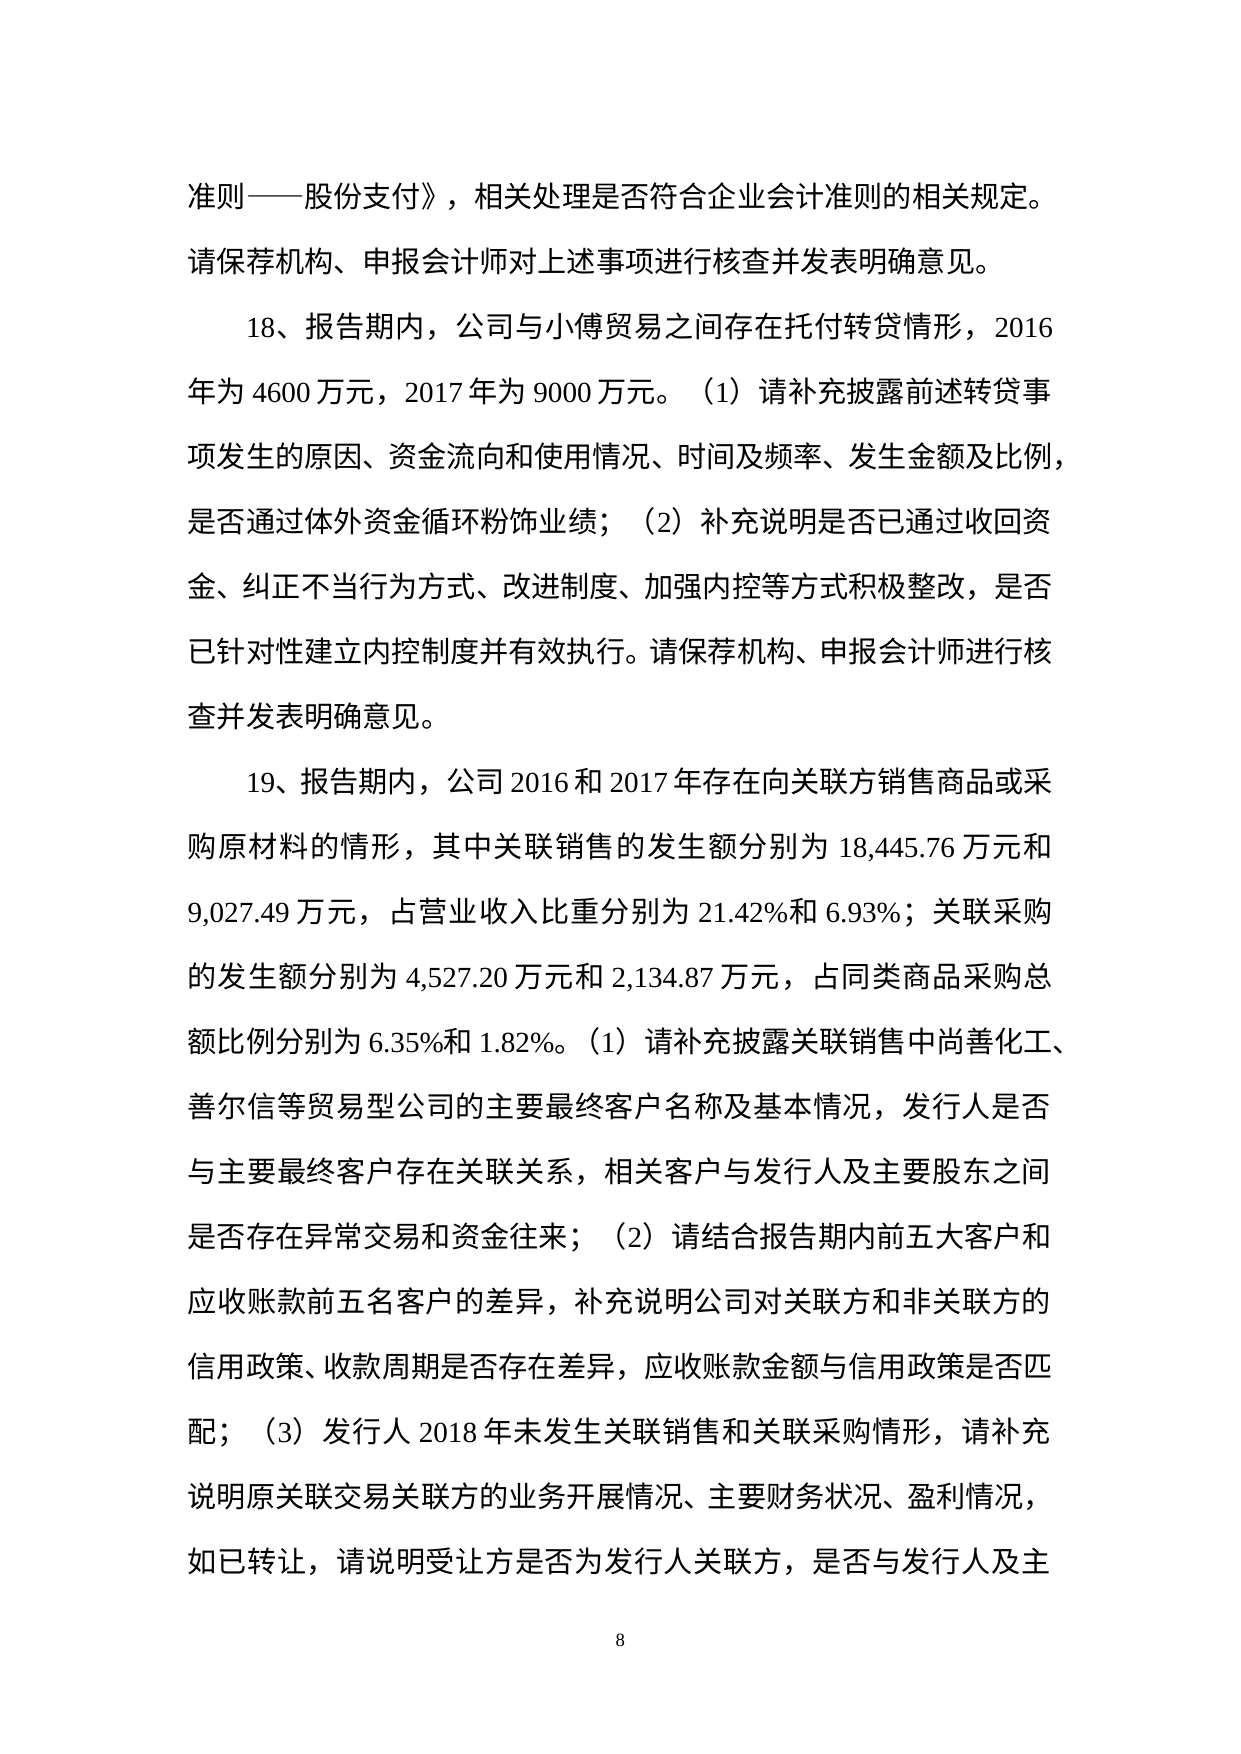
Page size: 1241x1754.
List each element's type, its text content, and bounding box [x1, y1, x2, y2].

text 18、报告期内，公司与小傅贸易之间存在托付转贷情形，2016年为4600万元，2017年为9000万元。（1）请补充披露前述转贷事项发生的原因、资金流向和使用情况、时间及频率、发生金额及比例，是否通过体外资金循环粉饰业绩；（2）补充说明是否已通过收回资金、纠正不当行为方式、改进制度、加强内控等方式积极整改，是否已针对性建立内控制度并有效执行。请保荐机构、申报会计师进行核查并发表明确意见。 [187, 422, 1053, 877]
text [187, 877, 1053, 1592]
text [187, 162, 1053, 422]
